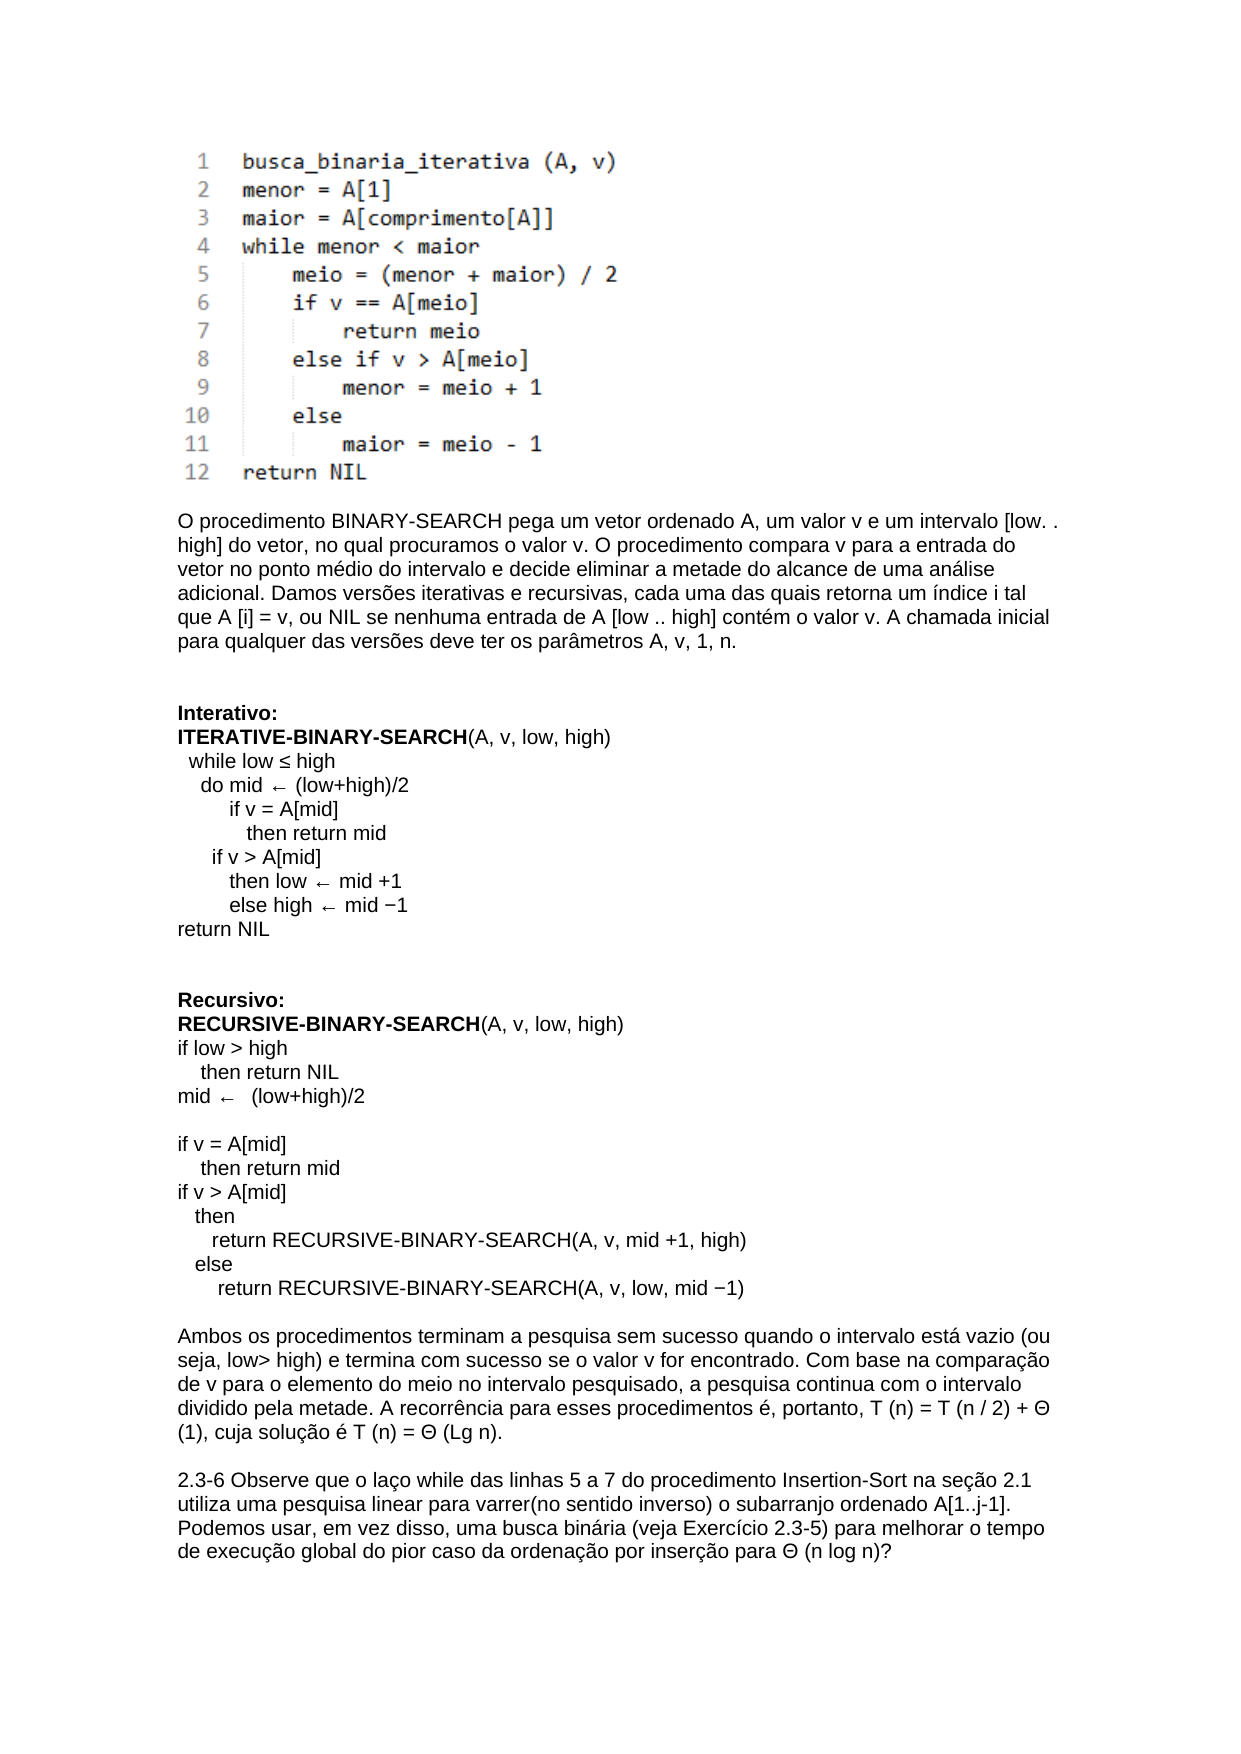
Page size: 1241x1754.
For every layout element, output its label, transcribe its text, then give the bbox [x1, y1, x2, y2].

text then [177, 1204, 1063, 1228]
text if v > A[mid] [177, 1180, 1063, 1204]
text if low > high [177, 1036, 1063, 1060]
picture [177, 147, 638, 486]
text while low ≤ high [177, 749, 1063, 773]
text Ambos os procedimentos terminam a pesquisa sem sucesso quando o intervalo está vazio (ou seja, low> high) e termina com sucesso se o valor v for encontrado. Com base na comparação de v para o elemento do meio no intervalo pesquisado, a pesquisa continua com o intervalo dividido pela metade. A recorrência para esses procedimentos é, portanto, T (n) = T (n / 2) + Θ (1), cuja solução é T (n) = Θ (Lg n). [177, 1324, 1063, 1443]
text Interativo: [177, 701, 1063, 725]
text then low ← mid +1 [177, 868, 1063, 892]
text if v > A[mid] [177, 844, 1063, 868]
text if v = A[mid] [177, 797, 1063, 821]
text then return mid [177, 1156, 1063, 1180]
text ITERATIVE-BINARY-SEARCH(A, v, low, high) [177, 725, 1063, 749]
text return RECURSIVE-BINARY-SEARCH(A, v, low, mid −1) [177, 1276, 1063, 1300]
text O procedimento BINARY-SEARCH pega um vetor ordenado A, um valor v e um intervalo [low. . high] do vetor, no qual procuramos o valor v. O procedimento compara v para a entrada do vetor no ponto médio do intervalo e decide eliminar a metade do alcance de uma análise adicional. Damos versões iterativas e recursivas, cada uma das quais retorna um índice i tal que A [i] = v, ou NIL se nenhuma entrada de A [low .. high] contém o valor v. A chamada inicial para qualquer das versões deve ter os parâmetros A, v, 1, n. [177, 509, 1063, 653]
text then return mid [177, 821, 1063, 844]
text if v = A[mid] [177, 1132, 1063, 1156]
text return NIL [177, 916, 1063, 940]
text then return NIL [177, 1060, 1063, 1084]
text Recursivo: [177, 988, 1063, 1012]
text return RECURSIVE-BINARY-SEARCH(A, v, mid +1, high) [177, 1228, 1063, 1252]
text 2.3-6 Observe que o laço while das linhas 5 a 7 do procedimento Insertion-Sort na seção 2.1 utiliza uma pesquisa linear para varrer(no sentido inverso) o subarranjo ordenado A[1..j-1]. Podemos usar, em vez disso, uma busca binária (veja Exercício 2.3-5) para melhorar o tempo de execução global do pior caso da ordenação por inserção para Θ (n log n)? [177, 1467, 1063, 1563]
text RECURSIVE-BINARY-SEARCH(A, v, low, high) [177, 1012, 1063, 1036]
text else high ← mid −1 [177, 892, 1063, 916]
text mid ← (low+high)/2 [177, 1084, 1063, 1108]
text else [177, 1252, 1063, 1276]
text do mid ← (low+high)/2 [177, 773, 1063, 797]
